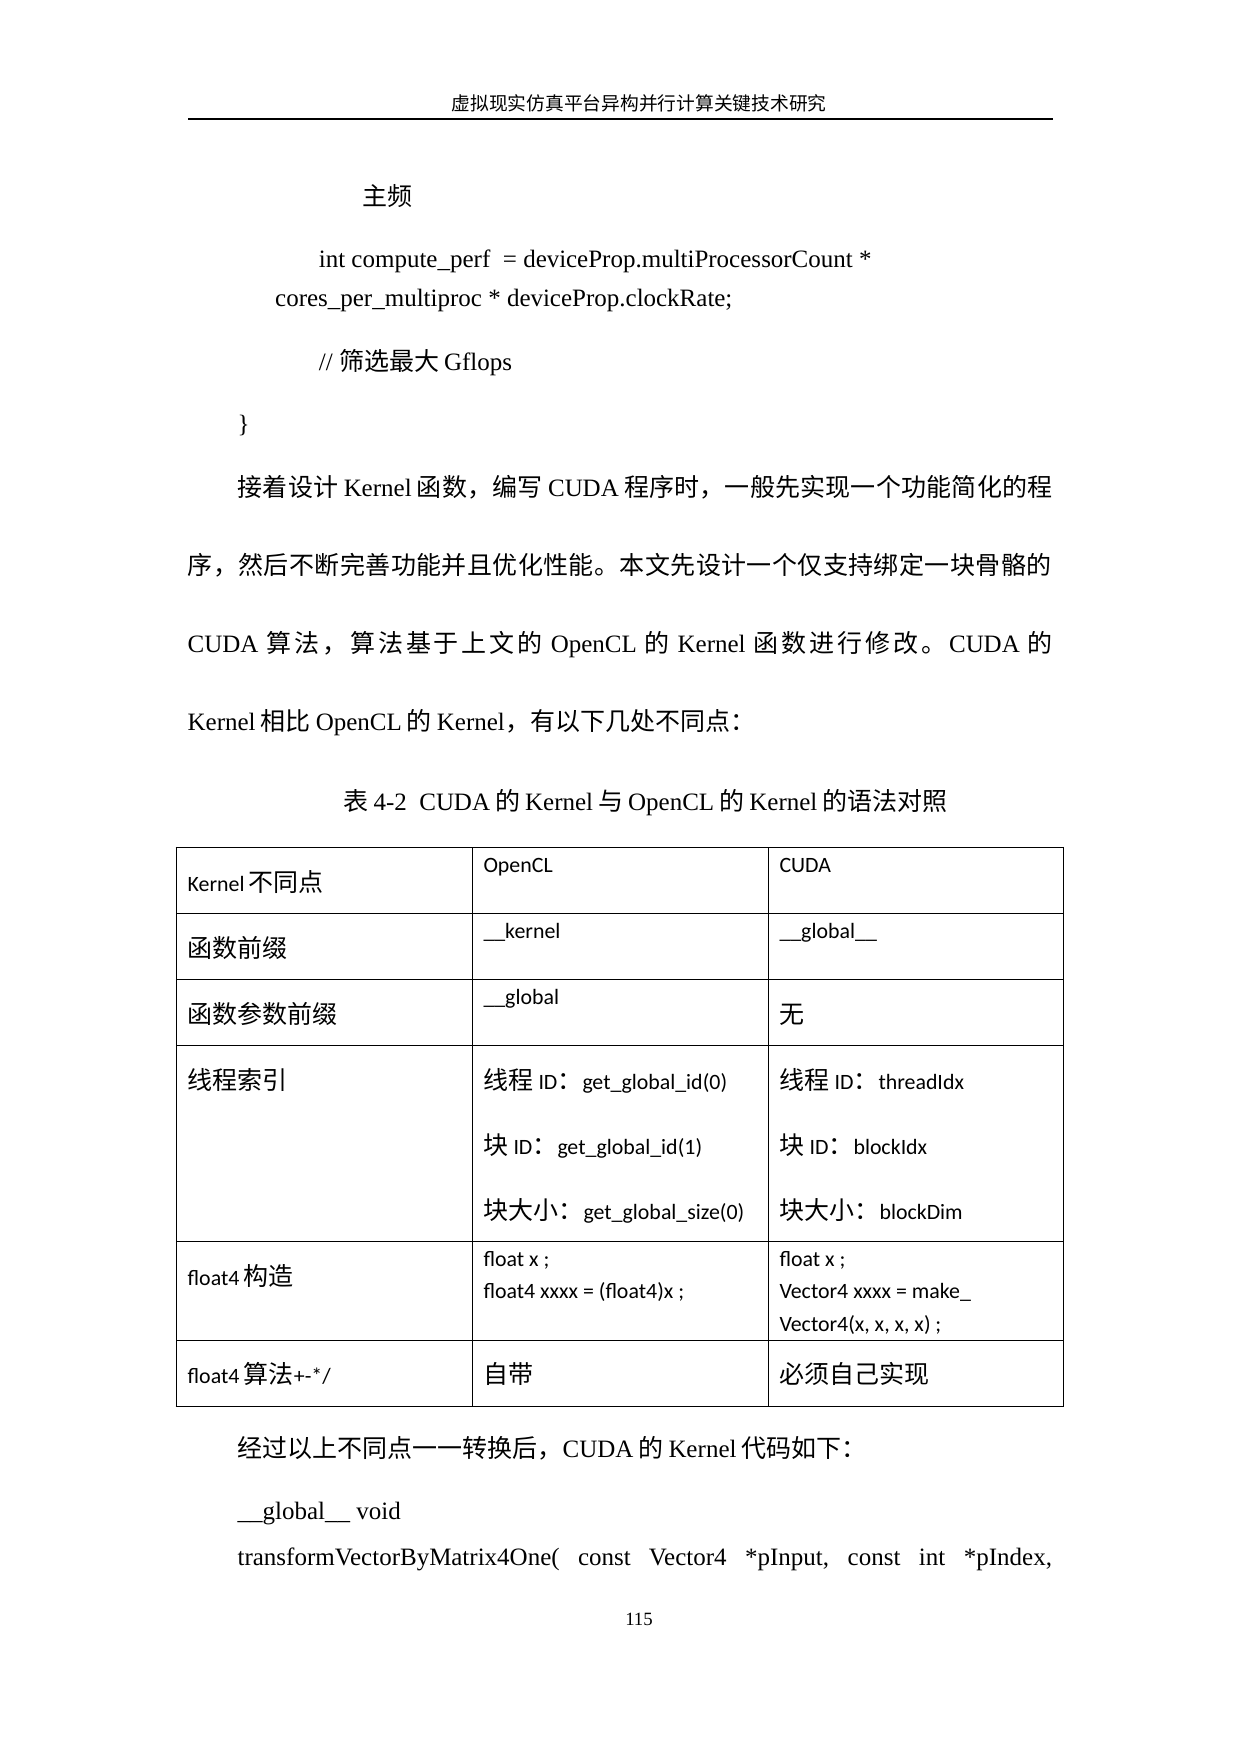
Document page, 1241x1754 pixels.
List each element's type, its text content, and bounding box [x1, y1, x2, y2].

text transformVectorByMatrix4One( const Vector4 *pInput, const int *pIndex, Vector4 *pMatrix, Vector4 *pOutput, int sizeMax, const float *pWeight) [187, 1540, 1053, 1573]
table_cell float x ; float4 xxxx = (float4)x ; [473, 1242, 768, 1339]
text 接着设计Kernel函数，编写CUDA程序时，一般先实现一个功能简化的程序，然后不断完善功能并且优化性能。本文先设计一个仅支持绑定一块骨骼的CUDA算法，算法基于上文的OpenCL的Kernel函数进行修改。CUDA的Kernel相比OpenCL的Kernel，有以下几处不同点： [187, 453, 1053, 752]
table_cell float4构造 [177, 1242, 472, 1339]
table_cell 线程ID：threadIdx 块ID：blockIdx 块大小：blockDim [769, 1046, 1063, 1241]
table_header OpenCL [473, 848, 768, 913]
table_cell 线程索引 [177, 1046, 472, 1241]
table_cell 无 [769, 980, 1063, 1045]
table_cell 函数参数前缀 [177, 980, 472, 1045]
text __global__ void [187, 1494, 1053, 1527]
table_cell __kernel [473, 914, 768, 979]
table_cell 必须自己实现 [769, 1341, 1063, 1406]
table_header CUDA [769, 848, 1063, 913]
text int compute_perf = deviceProp.multiProcessorCount * cores_per_multiproc * deviceProp.clockRate; [187, 242, 1053, 313]
text 表4-2 CUDA的Kernel与OpenCL的Kernel的语法对照 [187, 767, 1053, 832]
table_cell 函数前缀 [177, 914, 472, 979]
table_cell __global__ [769, 914, 1063, 979]
text // 筛选最大Gflops [187, 327, 1053, 392]
table_cell 自带 [473, 1341, 768, 1406]
table_cell float x ; Vector4 xxxx = make_ Vector4(x, x, x, x) ; [769, 1242, 1063, 1339]
text 经过以上不同点一一转换后，CUDA的Kernel代码如下： [187, 1414, 1053, 1479]
table_header Kernel不同点 [177, 848, 472, 913]
text // 浮点运算能力Gflops = MP个数 * 每个MP包含核数 * 每个核的 主频 [187, 162, 1053, 227]
table_cell __global [473, 980, 768, 1045]
table_cell float4算法+-*/ [177, 1341, 472, 1406]
table_cell 线程ID：get_global_id(0) 块ID：get_global_id(1) 块大小：get_global_size(0) [473, 1046, 768, 1241]
text } [187, 407, 1053, 439]
